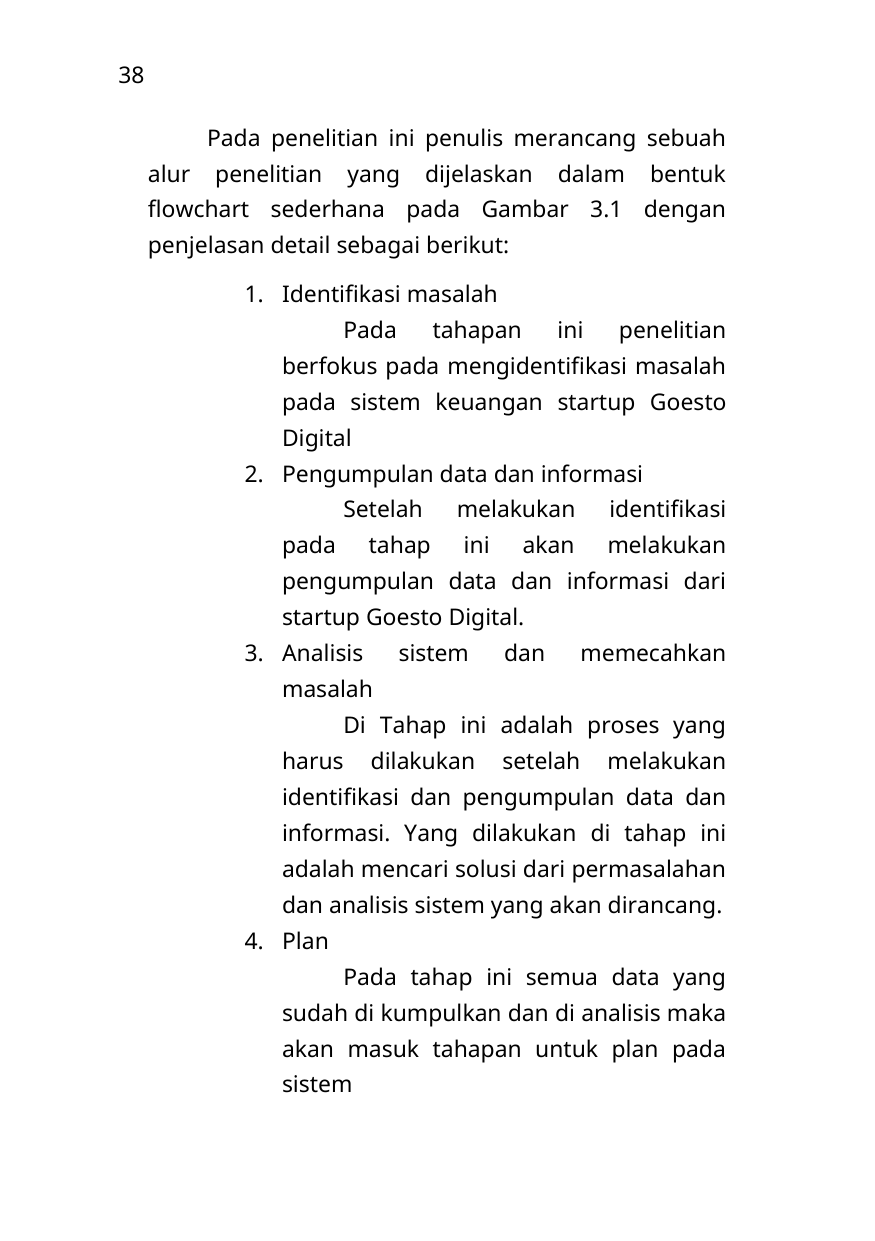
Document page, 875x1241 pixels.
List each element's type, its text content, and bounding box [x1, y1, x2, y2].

text Setelah melakukan identifikasi pada tahap ini akan melakukan pengumpulan data dan informasi dari startup Goesto Digital. [282, 493, 726, 632]
list Identifikasi masalah [244, 278, 726, 309]
text Pada penelitian ini penulis merancang sebuah alur penelitian yang dijelaskan dalam bentuk flowchart sederhana pada Gambar 3.1 dengan penjelasan detail sebagai berikut: [148, 122, 726, 261]
text Di Tahap ini adalah proses yang harus dilakukan setelah melakukan identifikasi dan pengumpulan data dan informasi. Yang dilakukan di tahap ini adalah mencari solusi dari permasalahan dan analisis sistem yang akan dirancang. [282, 709, 726, 920]
text Pada tahapan ini penelitian berfokus pada mengidentifikasi masalah pada sistem keuangan startup Goesto Digital [282, 314, 726, 453]
text Pada tahap ini semua data yang sudah di kumpulkan dan di analisis maka akan masuk tahapan untuk plan pada sistem [282, 961, 726, 1100]
list Analisis sistem dan memecahkan masalah [244, 637, 726, 704]
list Pengumpulan data dan informasi [244, 457, 726, 489]
list Plan [244, 925, 726, 956]
